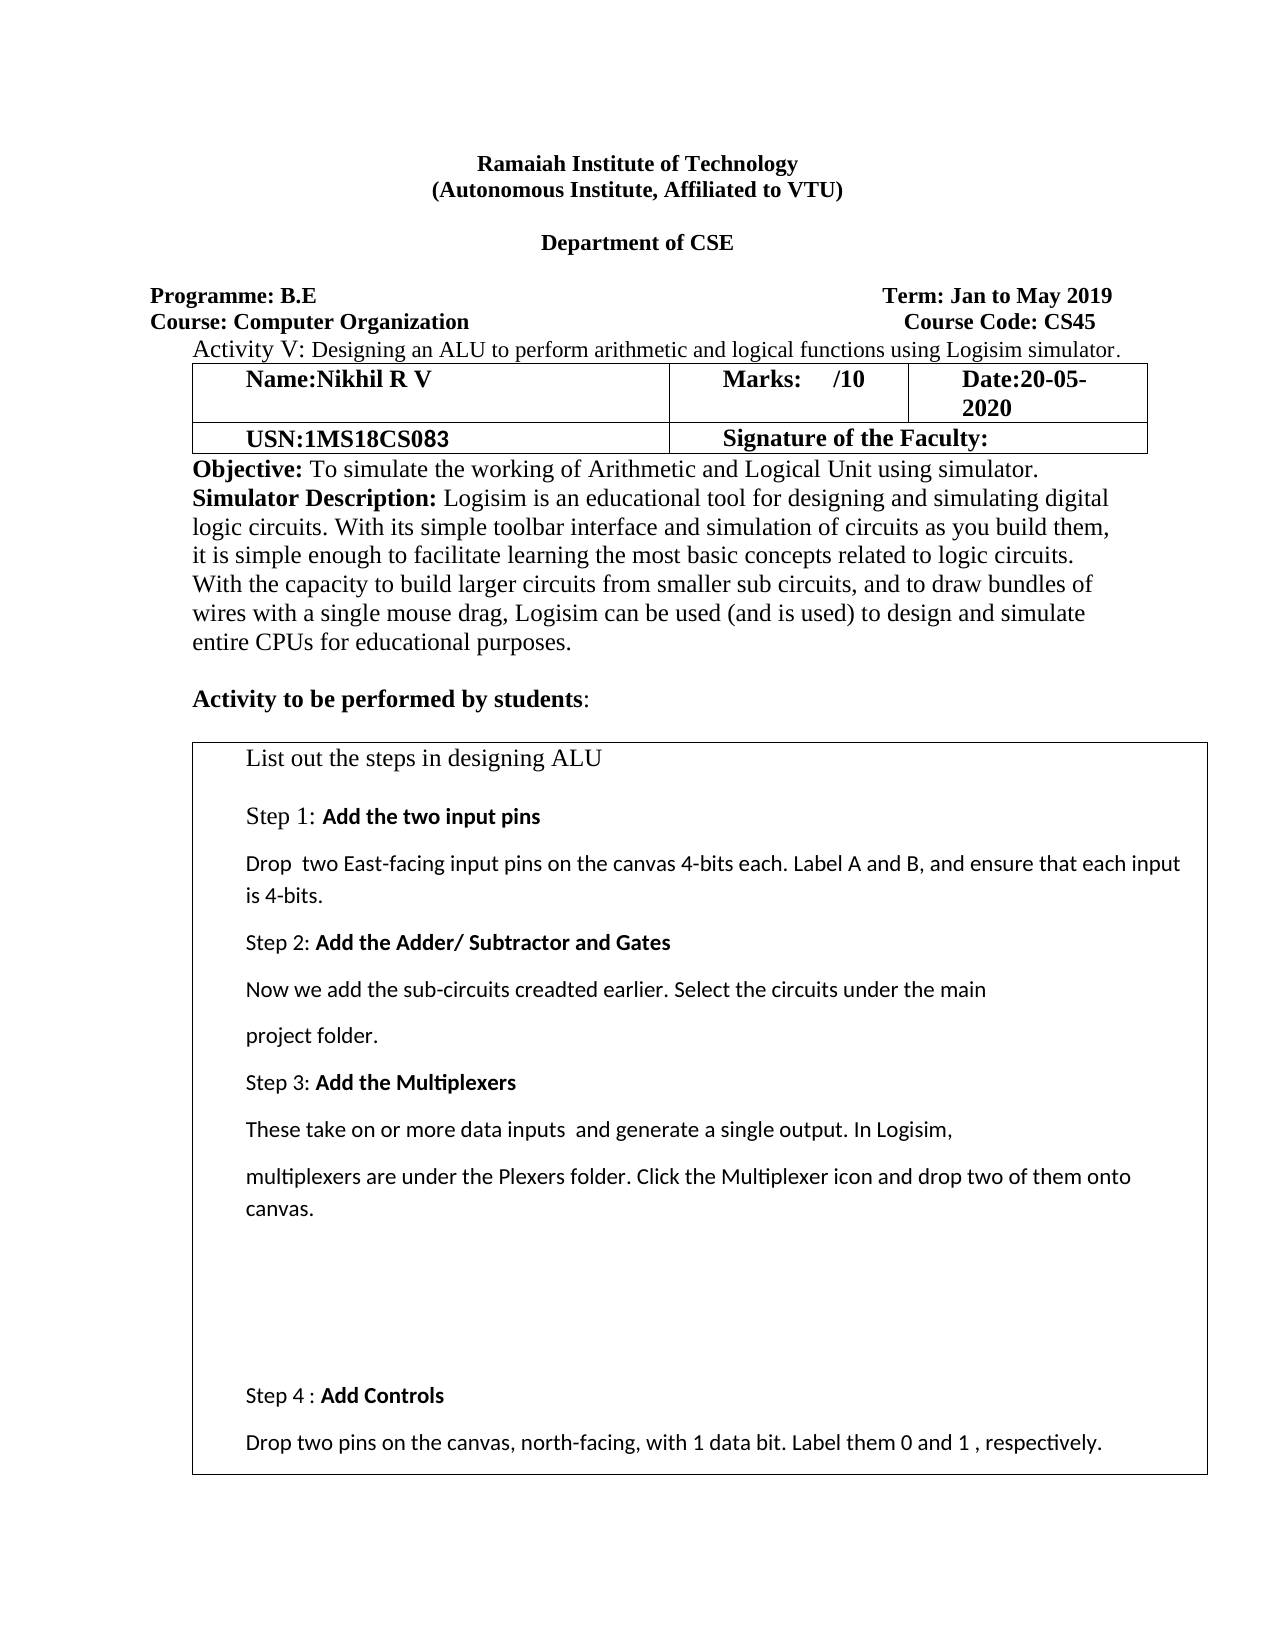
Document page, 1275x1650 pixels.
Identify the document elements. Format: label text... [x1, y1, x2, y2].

text Course: Computer Organization Course Code: CS45 [150, 308, 1125, 334]
text Activity to be performed by students: [192, 684, 1125, 713]
text Programme: B.E Term: Jan to May 2019 [150, 282, 1125, 308]
table_cell Signature of the Faculty: [670, 423, 1147, 453]
text Objective: To simulate the working of Arithmetic and Logical Unit using simulator. [192, 454, 1125, 483]
text (Autonomous Institute, Affiliated to VTU) [150, 176, 1125, 203]
text Simulator Description: Logisim is an educational tool for designing and simulating digital logic circuits. With its simple toolbar interface and simulation of circuits as you build them, it is simple enough to facilitate learning the most basic concepts related to logic circuits. With the capacity to build larger circuits from smaller sub circuits, and to draw bundles of wires with a single mouse drag, Logisim can be used (and is used) to design and simulate entire CPUs for educational purposes. [192, 483, 1125, 656]
table_cell USN:1MS18CS083 [193, 423, 669, 453]
table_header Name:Nikhil R V [193, 364, 669, 422]
table_header Marks: /10 [670, 364, 908, 422]
text Department of CSE [150, 229, 1125, 255]
text Activity V: Designing an ALU to perform arithmetic and logical functions using Logisim simulator. [192, 334, 1125, 363]
text Ramaiah Institute of Technology [150, 150, 1125, 176]
table_header Date:20-05-2020 [909, 364, 1147, 422]
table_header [193, 743, 1207, 1474]
